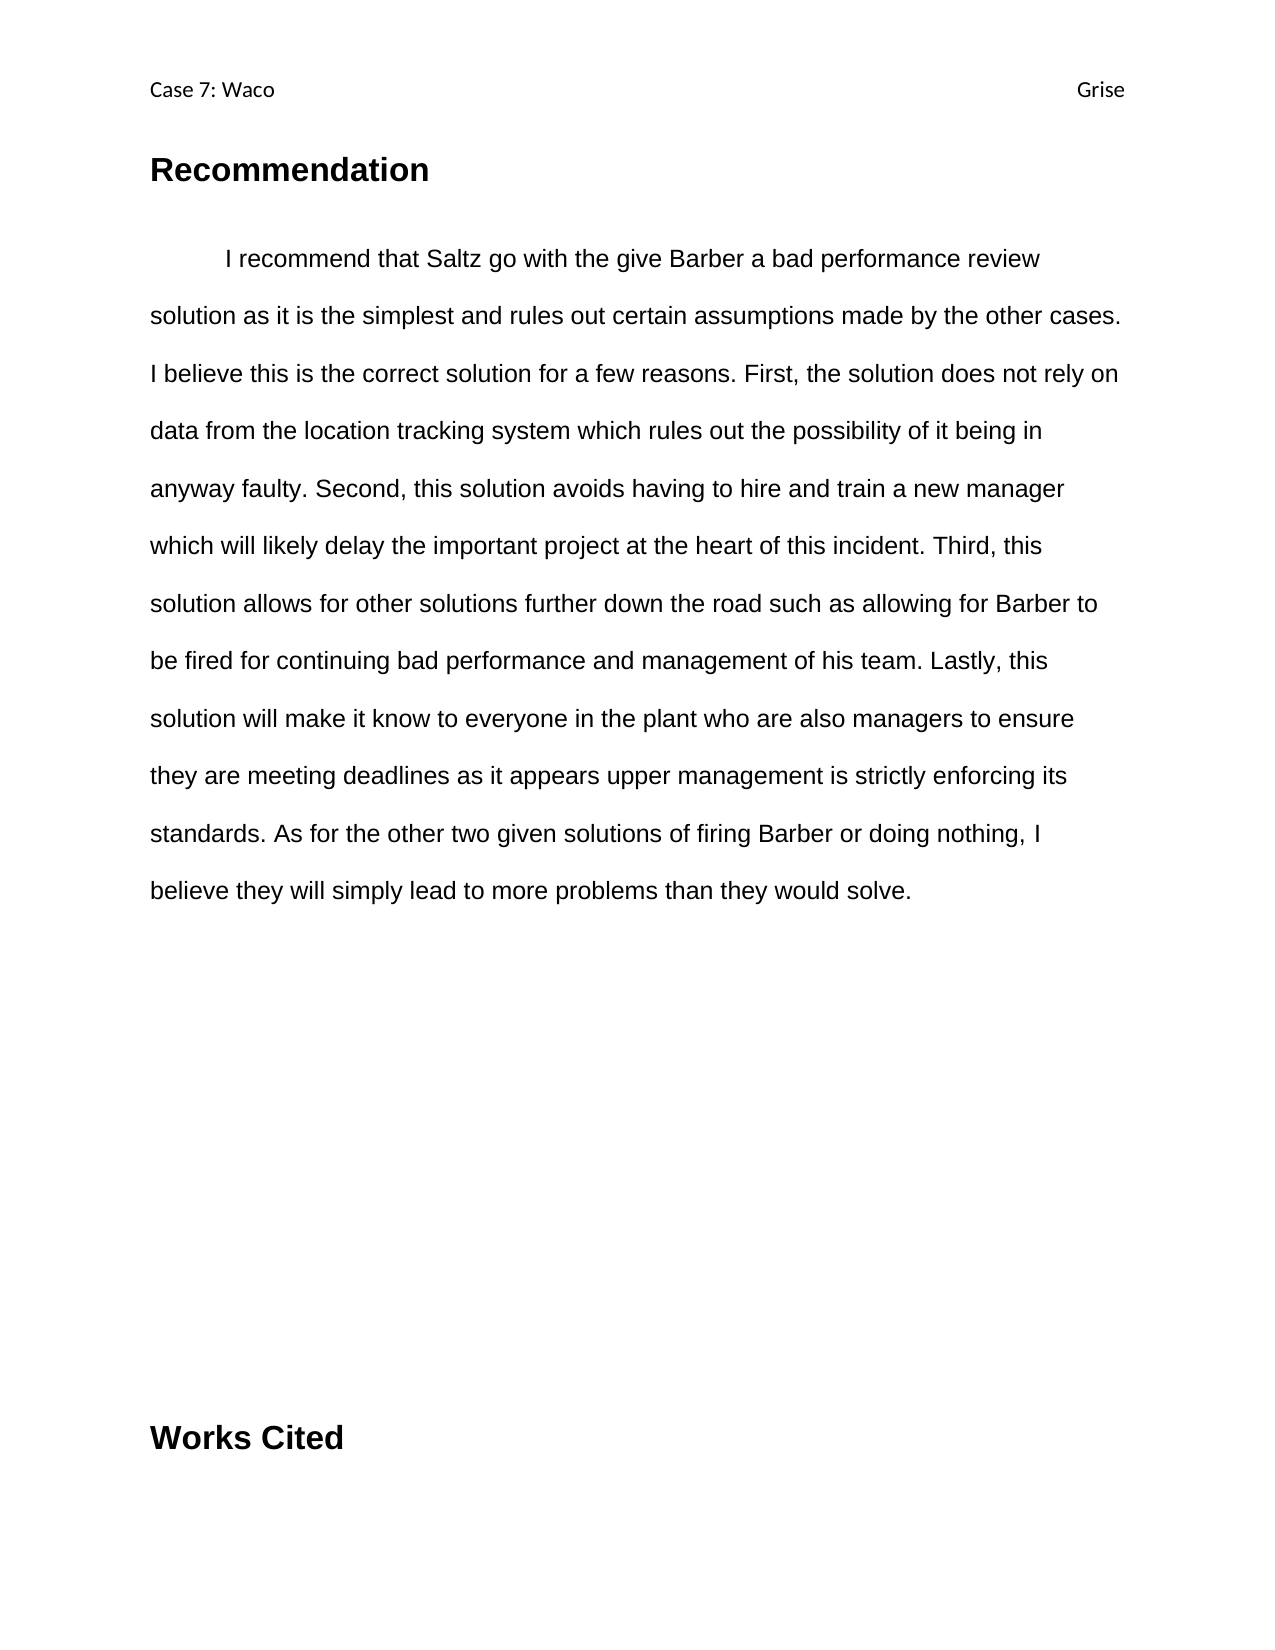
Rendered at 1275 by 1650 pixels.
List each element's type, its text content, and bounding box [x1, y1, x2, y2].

text Recommendation [150, 150, 1125, 188]
text I recommend that Saltz go with the give Barber a bad performance review solution as it is the simplest and rules out certain assumptions made by the other cases. I believe this is the correct solution for a few reasons. First, the solution does not rely on data from the location tracking system which rules out the possibility of it being in anyway faulty. Second, this solution avoids having to hire and train a new manager which will likely delay the important project at the heart of this incident. Third, this solution allows for other solutions further down the road such as allowing for Barber to be fired for continuing bad performance and management of his team. Lastly, this solution will make it know to everyone in the plant who are also managers to ensure they are meeting deadlines as it appears upper management is strictly enforcing its standards. As for the other two given solutions of firing Barber or doing nothing, I believe they will simply lead to more problems than they would solve. [150, 243, 1125, 905]
text Works Cited [150, 1418, 1125, 1456]
